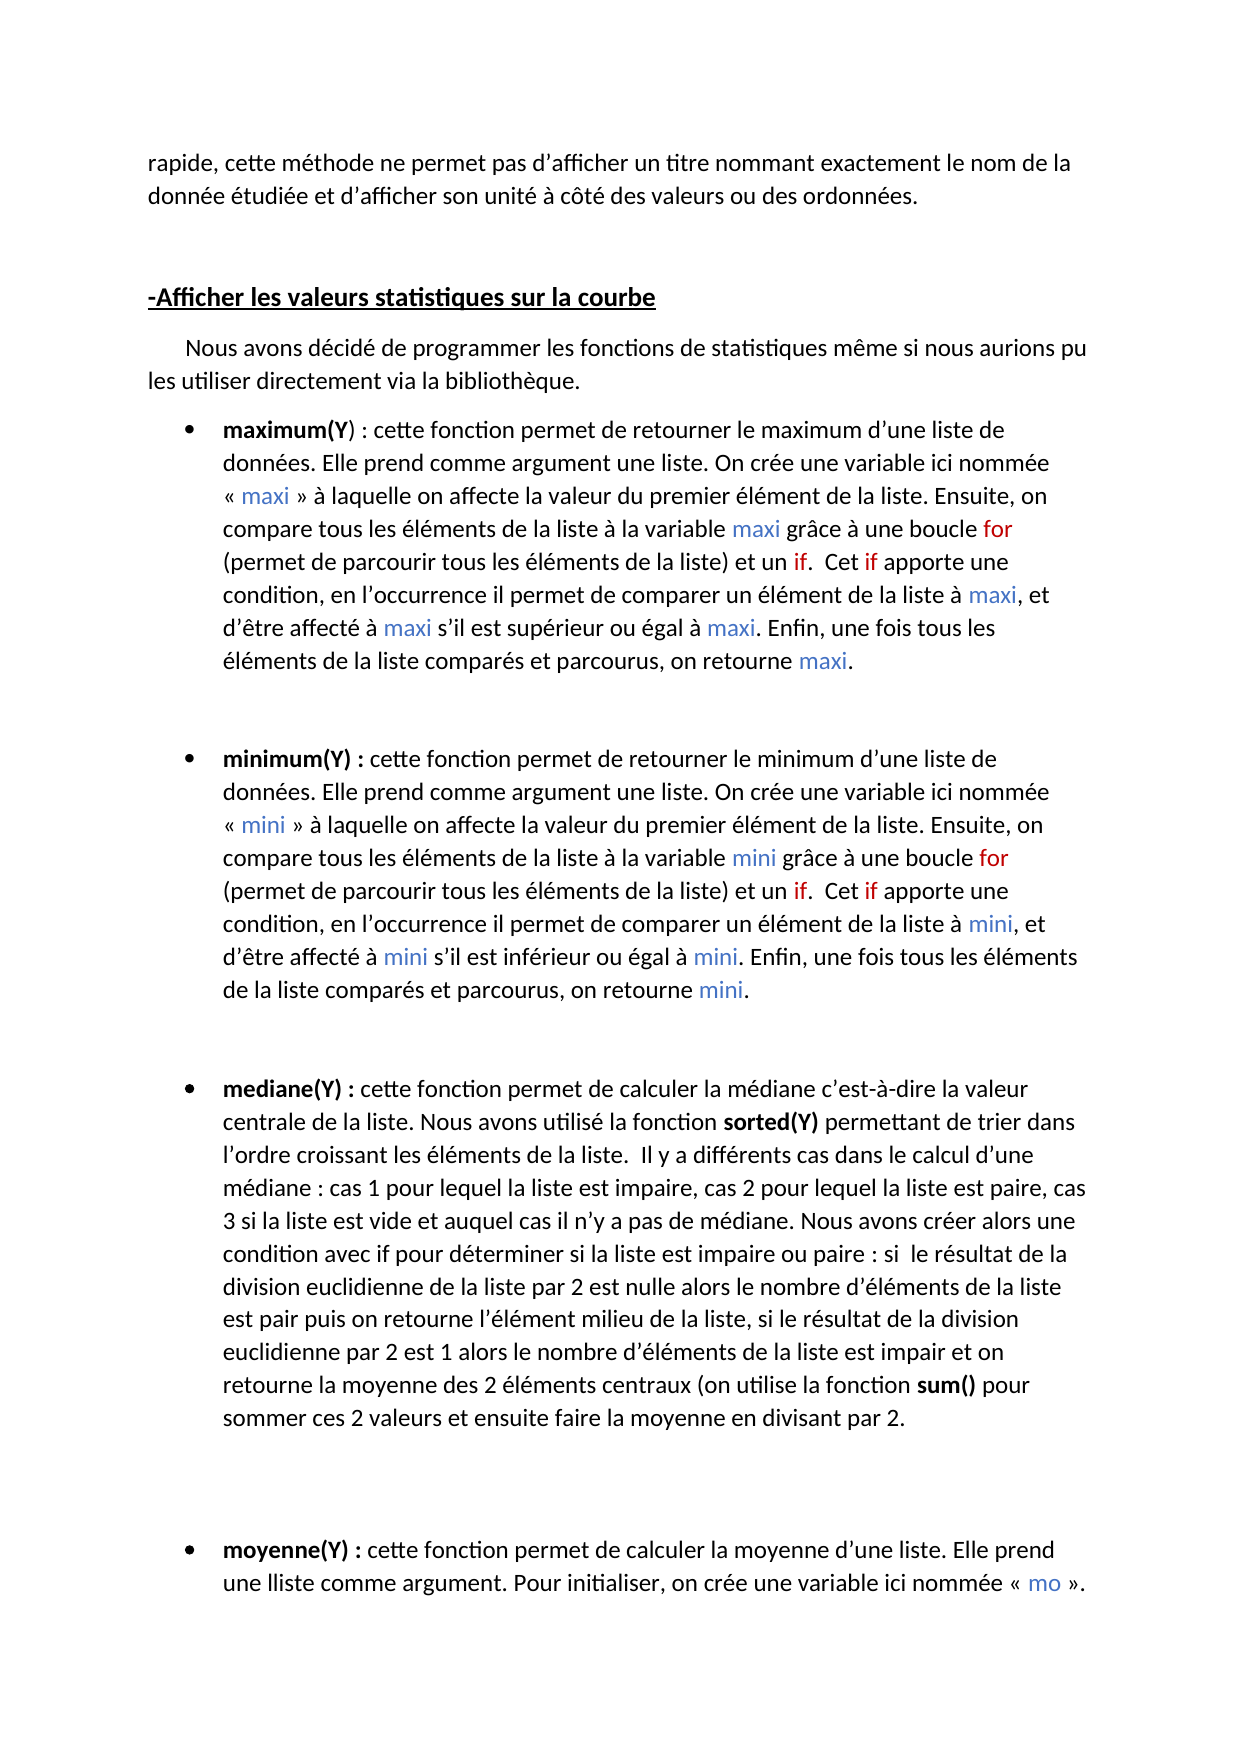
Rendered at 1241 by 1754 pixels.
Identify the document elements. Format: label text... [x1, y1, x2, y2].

text Nous avons décidé de programmer les fonctions de statistiques même si nous aurions pu les utiliser directement via la bibliothèque. [148, 332, 1093, 395]
list maximum(Y) : cette fonction permet de retourner le maximum d’une liste de données. Elle prend comme argument une liste. On crée une variable ici nommée « maxi » à laquelle on affecte la valeur du premier élément de la liste. Ensuite, on compare tous les éléments de la liste à la variable maxi grâce à une boucle for (permet de parcourir tous les éléments de la liste) et un if. Cet if apporte une condition, en l’occurrence il permet de comparer un élément de la liste à maxi, et d’être affecté à maxi s’il est supérieur ou égal à maxi. Enfin, une fois tous les éléments de la liste comparés et parcourus, on retourne maxi. [185, 414, 1093, 675]
list minimum(Y) : cette fonction permet de retourner le minimum d’une liste de données. Elle prend comme argument une liste. On crée une variable ici nommée « mini » à laquelle on affecte la valeur du premier élément de la liste. Ensuite, on compare tous les éléments de la liste à la variable mini grâce à une boucle for (permet de parcourir tous les éléments de la liste) et un if. Cet if apporte une condition, en l’occurrence il permet de comparer un élément de la liste à mini, et d’être affecté à mini s’il est inférieur ou égal à mini. Enfin, une fois tous les éléments de la liste comparés et parcourus, on retourne mini. [185, 744, 1093, 1004]
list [185, 1534, 1093, 1598]
text -Afficher les valeurs statistiques sur la courbe [148, 280, 1093, 313]
list mediane(Y) : cette fonction permet de calculer la médiane c’est-à-dire la valeur centrale de la liste. Nous avons utilisé la fonction sorted(Y) permettant de trier dans l’ordre croissant les éléments de la liste. Il y a différents cas dans le calcul d’une médiane : cas 1 pour lequel la liste est impaire, cas 2 pour lequel la liste est paire, cas 3 si la liste est vide et auquel cas il n’y a pas de médiane. Nous avons créer alors une condition avec if pour déterminer si la liste est impaire ou paire : si le résultat de la division euclidienne de la liste par 2 est nulle alors le nombre d’éléments de la liste est pair puis on retourne l’élément milieu de la liste, si le résultat de la division euclidienne par 2 est 1 alors le nombre d’éléments de la liste est impair et on retourne la moyenne des 2 éléments centraux (on utilise la fonction sum() pour sommer ces 2 valeurs et ensuite faire la moyenne en divisant par 2. [185, 1073, 1093, 1433]
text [148, 148, 1093, 211]
